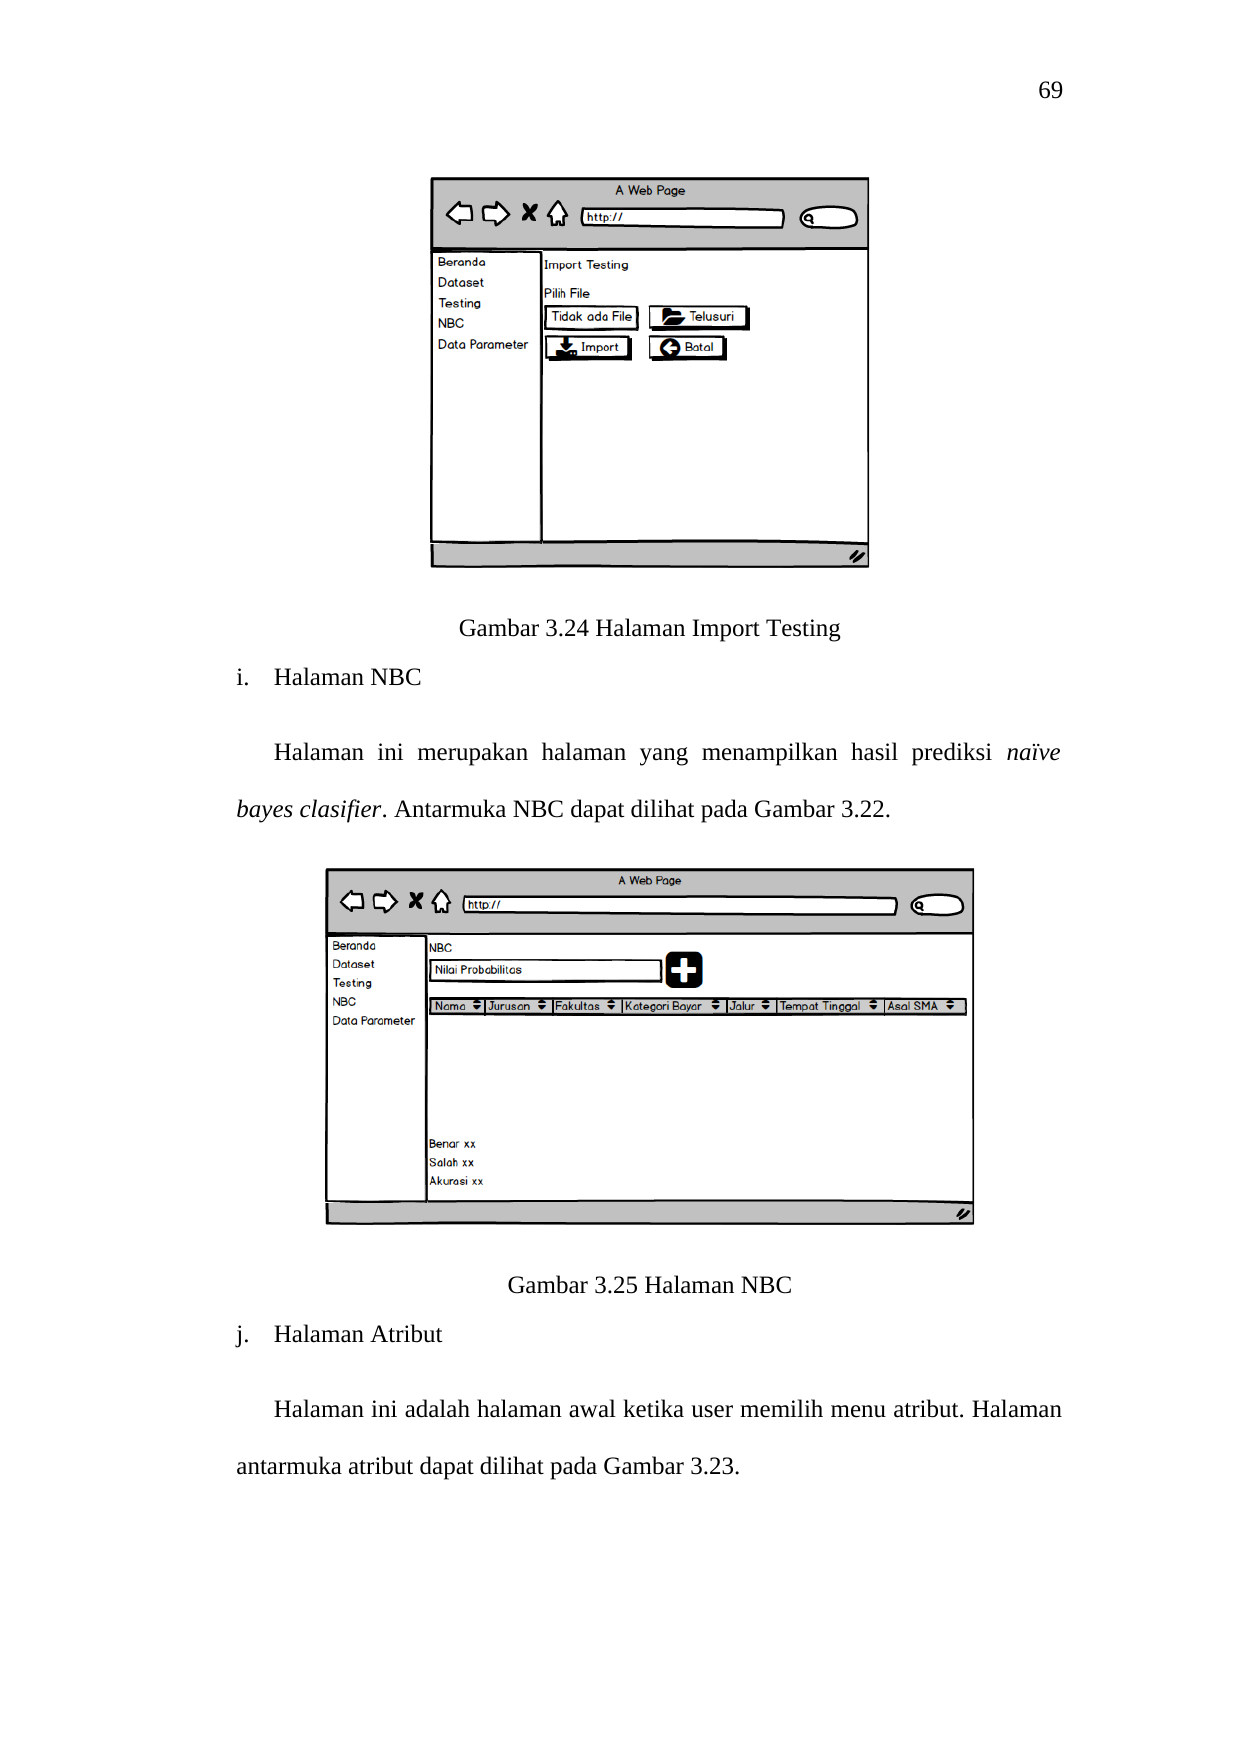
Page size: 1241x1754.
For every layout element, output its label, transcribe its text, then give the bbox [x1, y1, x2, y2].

list Halaman Atribut [236, 1319, 1063, 1348]
text Halaman ini adalah halaman awal ketika user memilih menu atribut. Halaman antarmuka atribut dapat dilihat pada Gambar 3.23. [236, 1394, 1063, 1480]
picture [325, 868, 975, 1225]
picture [430, 177, 870, 568]
text Halaman ini merupakan halaman yang menampilkan hasil prediksi naïve bayes clasifier. Antarmuka NBC dapat dilihat pada Gambar 3.22. [236, 737, 1063, 823]
list Halaman NBC [236, 662, 1063, 691]
